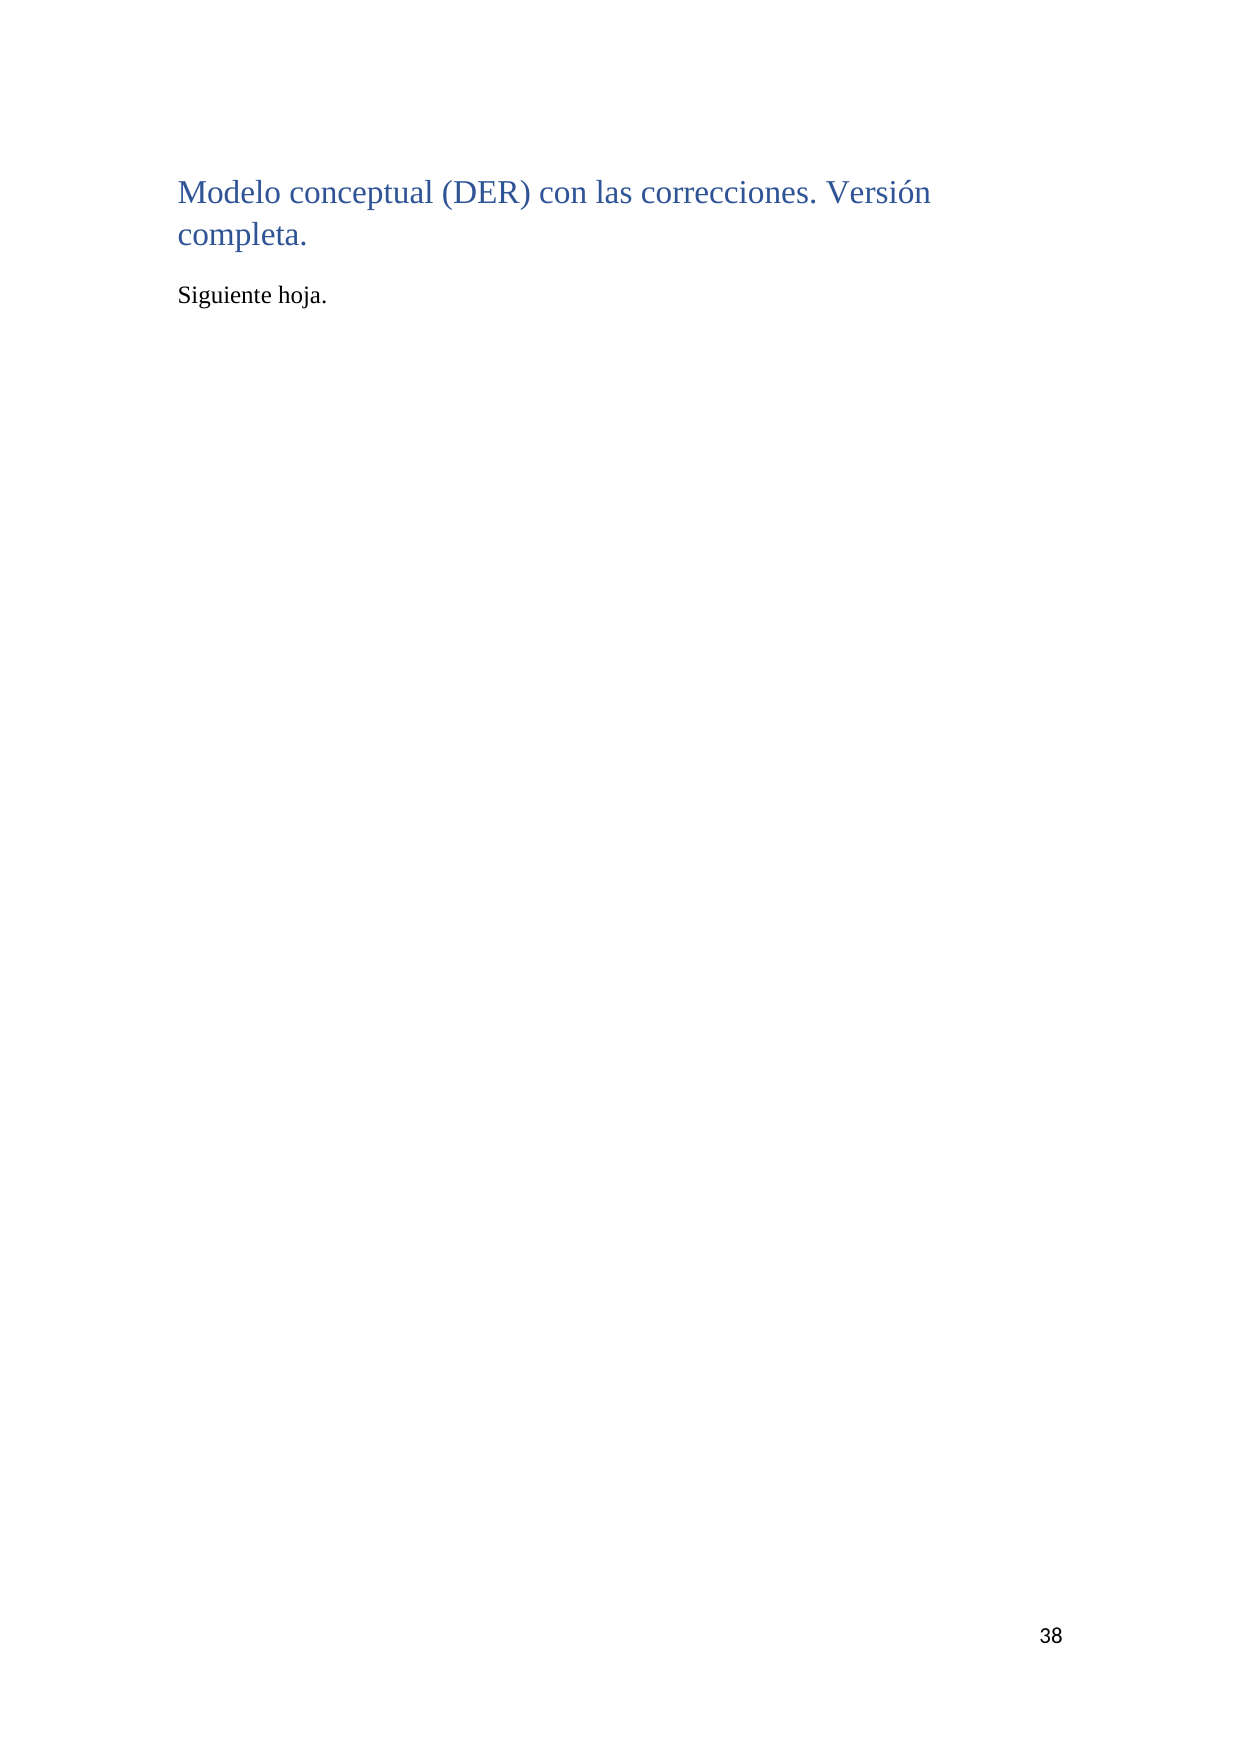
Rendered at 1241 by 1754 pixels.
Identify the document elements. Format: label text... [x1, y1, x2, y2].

subtitle Modelo conceptual (DER) con las correcciones. Versión completa. [177, 173, 1063, 252]
subtitle Siguiente hoja. [177, 280, 1063, 309]
